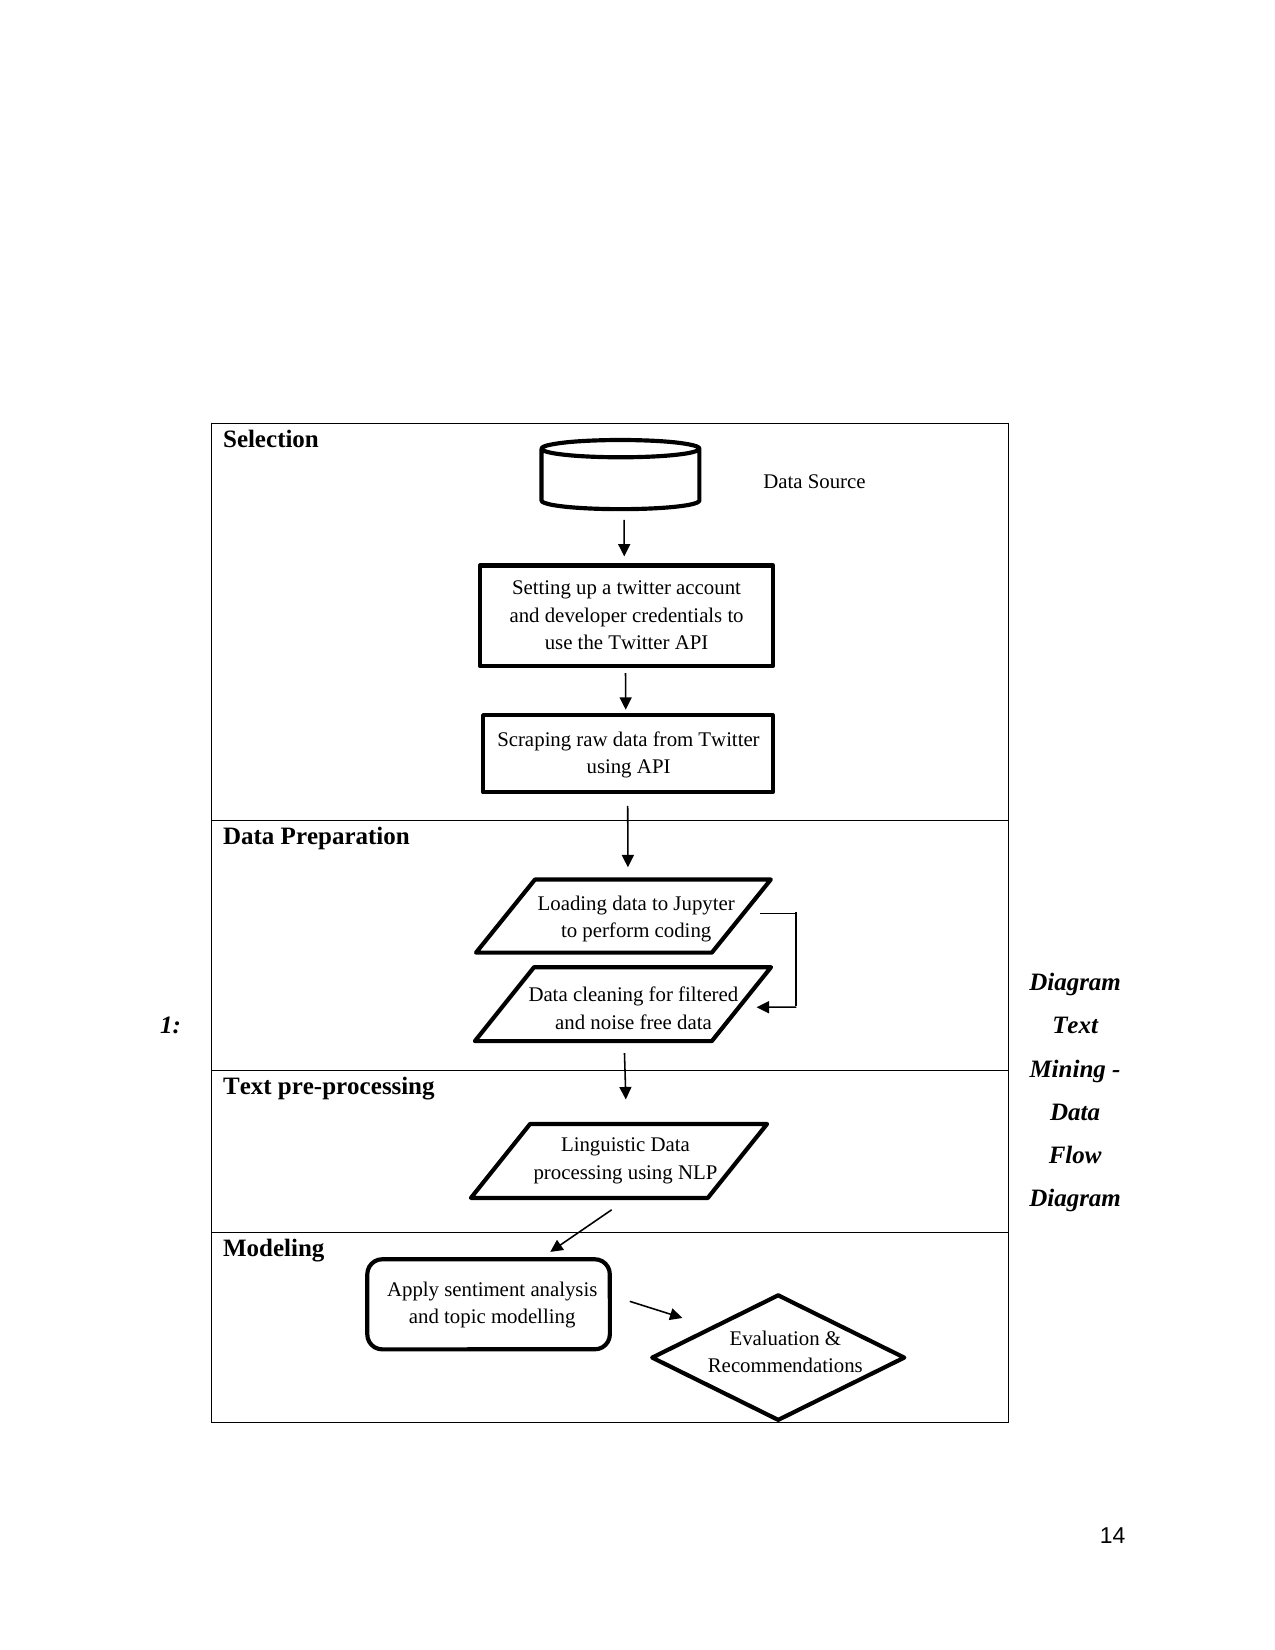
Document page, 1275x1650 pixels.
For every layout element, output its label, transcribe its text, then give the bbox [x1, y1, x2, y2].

table_cell Text pre-processing [212, 1071, 1008, 1232]
table_cell Data Preparation [212, 821, 1008, 1070]
text Diagram 1: Text Mining - Data Flow Diagram [1009, 967, 1125, 1212]
table_header Selection [212, 424, 1008, 820]
text Diagram 1: Text Mining - Data Flow Diagram [150, 967, 211, 1212]
table_cell Modeling [212, 1233, 1008, 1422]
